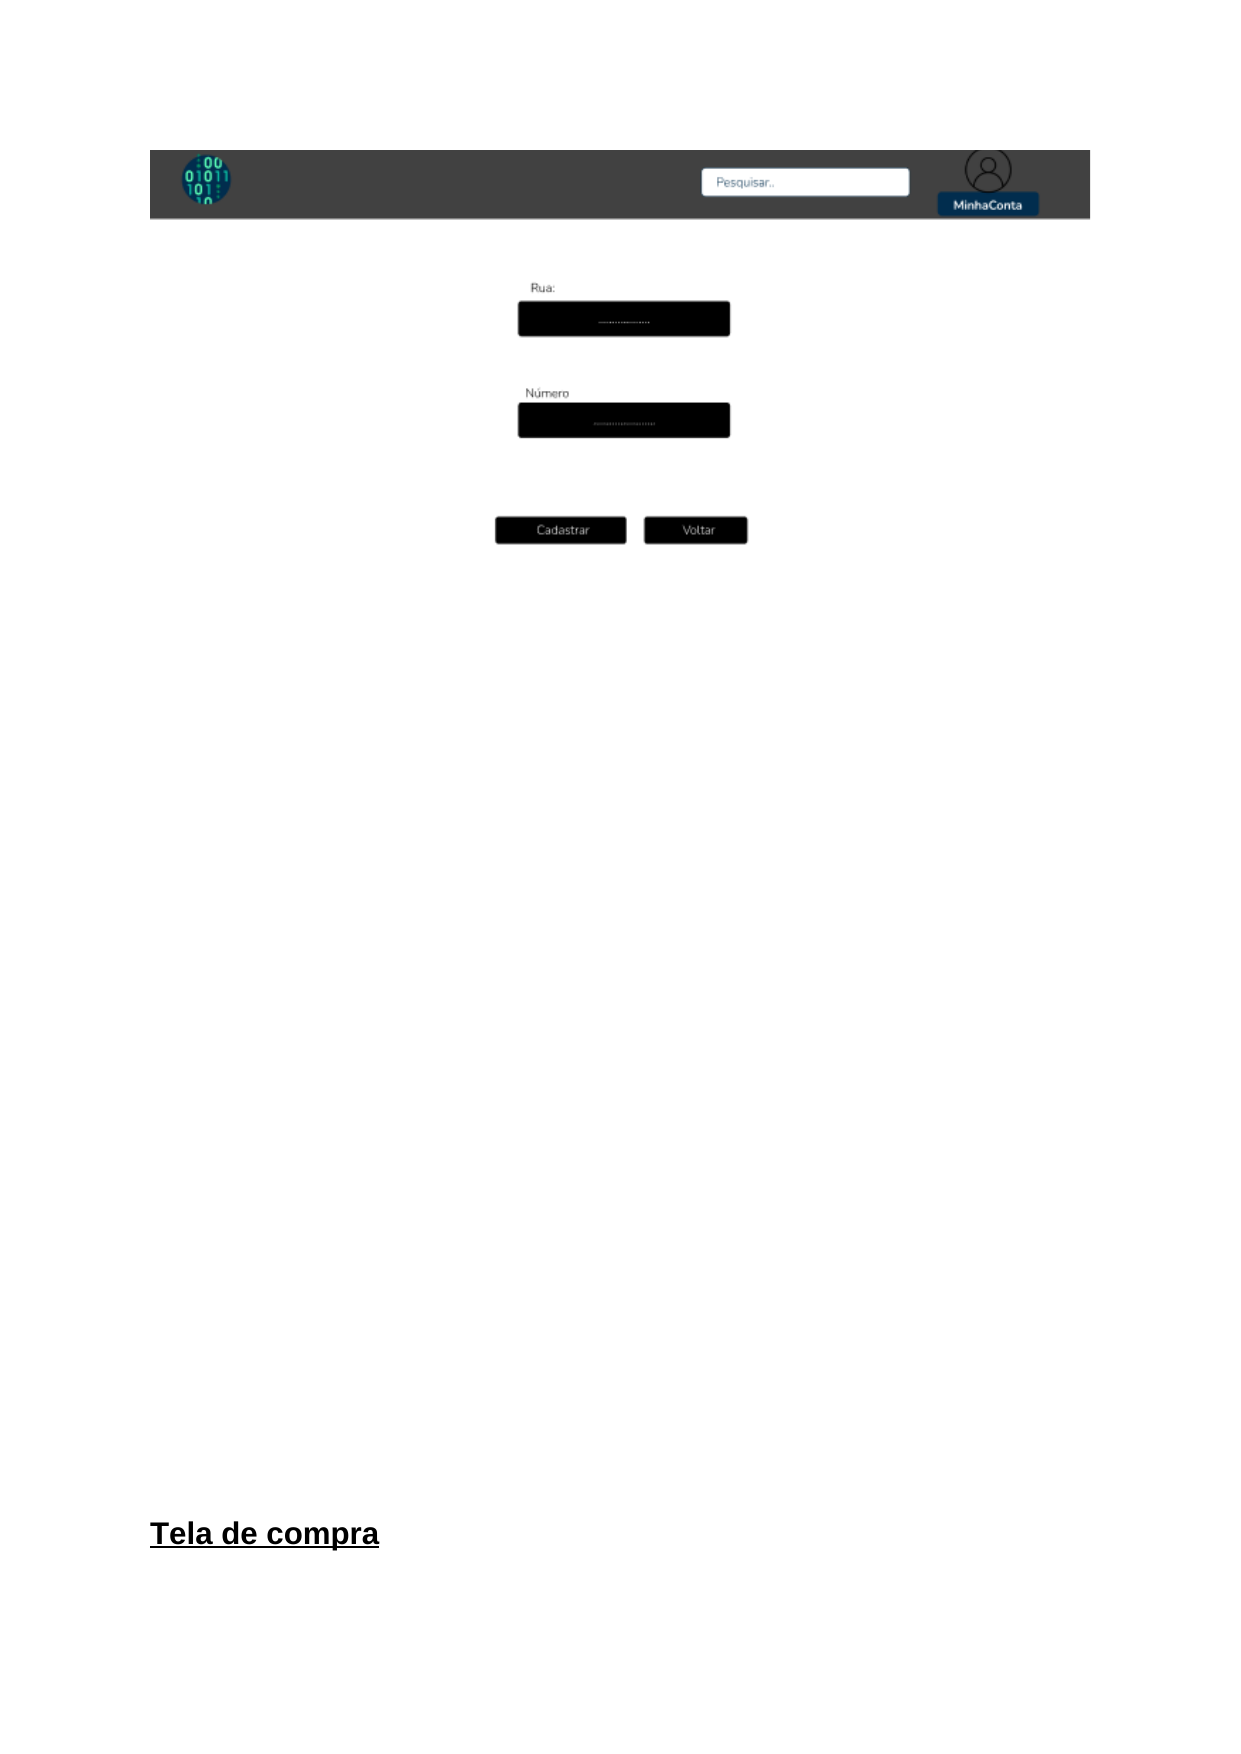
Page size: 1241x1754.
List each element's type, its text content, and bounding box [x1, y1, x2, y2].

picture [150, 150, 1091, 736]
text Tela de compra [150, 1515, 1090, 1551]
